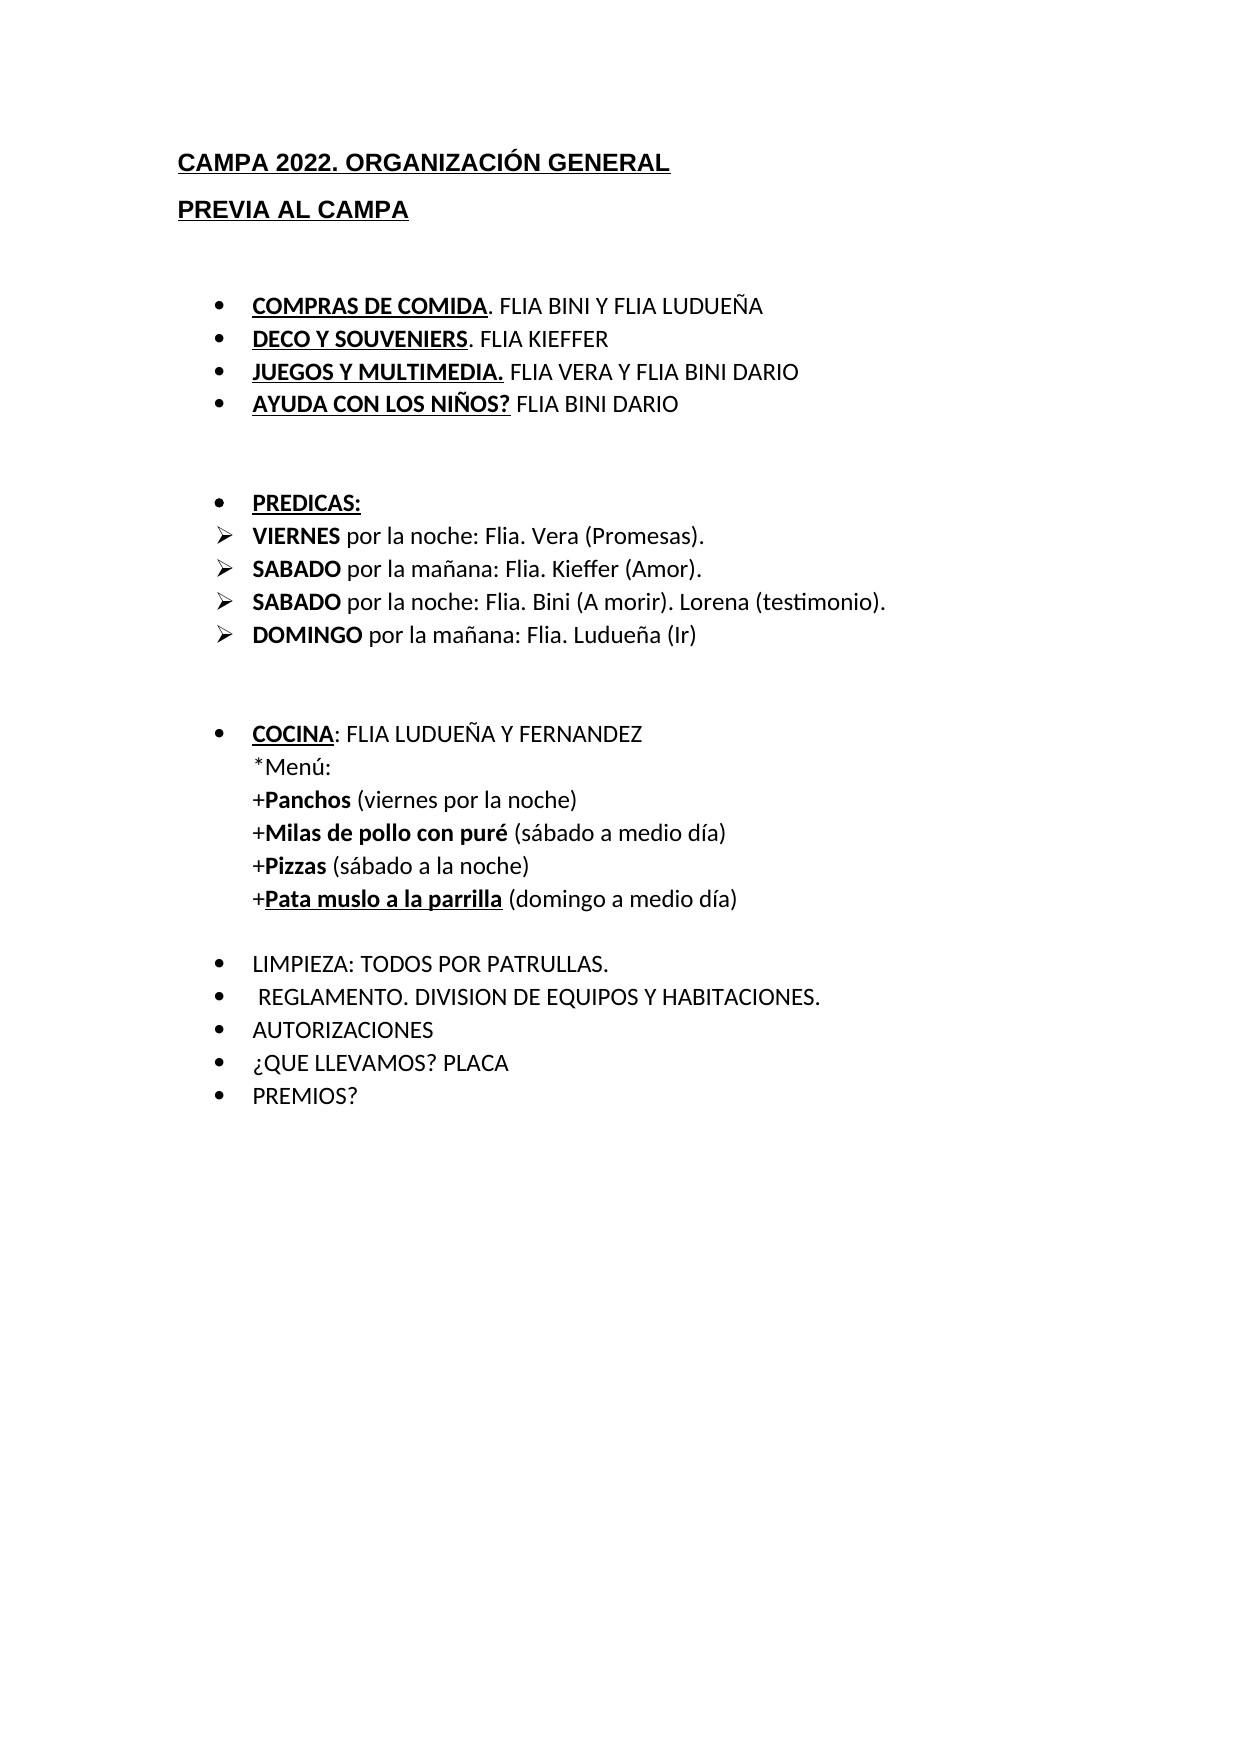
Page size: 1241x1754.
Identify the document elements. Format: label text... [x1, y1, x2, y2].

list +Pata muslo a la parrilla (domingo a medio día) [252, 883, 1063, 913]
list AUTORIZACIONES [215, 1014, 1063, 1045]
list AYUDA CON LOS NIÑOS? FLIA BINI DARIO [215, 389, 1063, 419]
list *Menú: [252, 751, 1063, 782]
list DOMINGO por la mañana: Flia. Ludueña (Ir) [215, 619, 1063, 649]
list +Panchos (viernes por la noche) [252, 784, 1063, 814]
list ¿QUE LLEVAMOS? PLACA [215, 1047, 1063, 1078]
list COCINA: FLIA LUDUEÑA Y FERNANDEZ [215, 718, 1063, 749]
list PREDICAS: [215, 487, 1063, 518]
list +Pizzas (sábado a la noche) [252, 850, 1063, 880]
list REGLAMENTO. DIVISION DE EQUIPOS Y HABITACIONES. [215, 982, 1063, 1012]
list JUEGOS Y MULTIMEDIA. FLIA VERA Y FLIA BINI DARIO [215, 356, 1063, 386]
text CAMPA 2022. ORGANIZACIÓN GENERAL [177, 148, 1063, 176]
list SABADO por la noche: Flia. Bini (A morir). Lorena (testimonio). [215, 586, 1063, 617]
list VIERNES por la noche: Flia. Vera (Promesas). [215, 520, 1063, 551]
list DECO Y SOUVENIERS. FLIA KIEFFER [215, 323, 1063, 353]
list +Milas de pollo con puré (sábado a medio día) [252, 817, 1063, 847]
list LIMPIEZA: TODOS POR PATRULLAS. [215, 949, 1063, 979]
list COMPRAS DE COMIDA. FLIA BINI Y FLIA LUDUEÑA [215, 290, 1063, 320]
list SABADO por la mañana: Flia. Kieffer (Amor). [215, 553, 1063, 584]
list PREMIOS? [215, 1080, 1063, 1111]
text PREVIA AL CAMPA [177, 195, 1063, 224]
